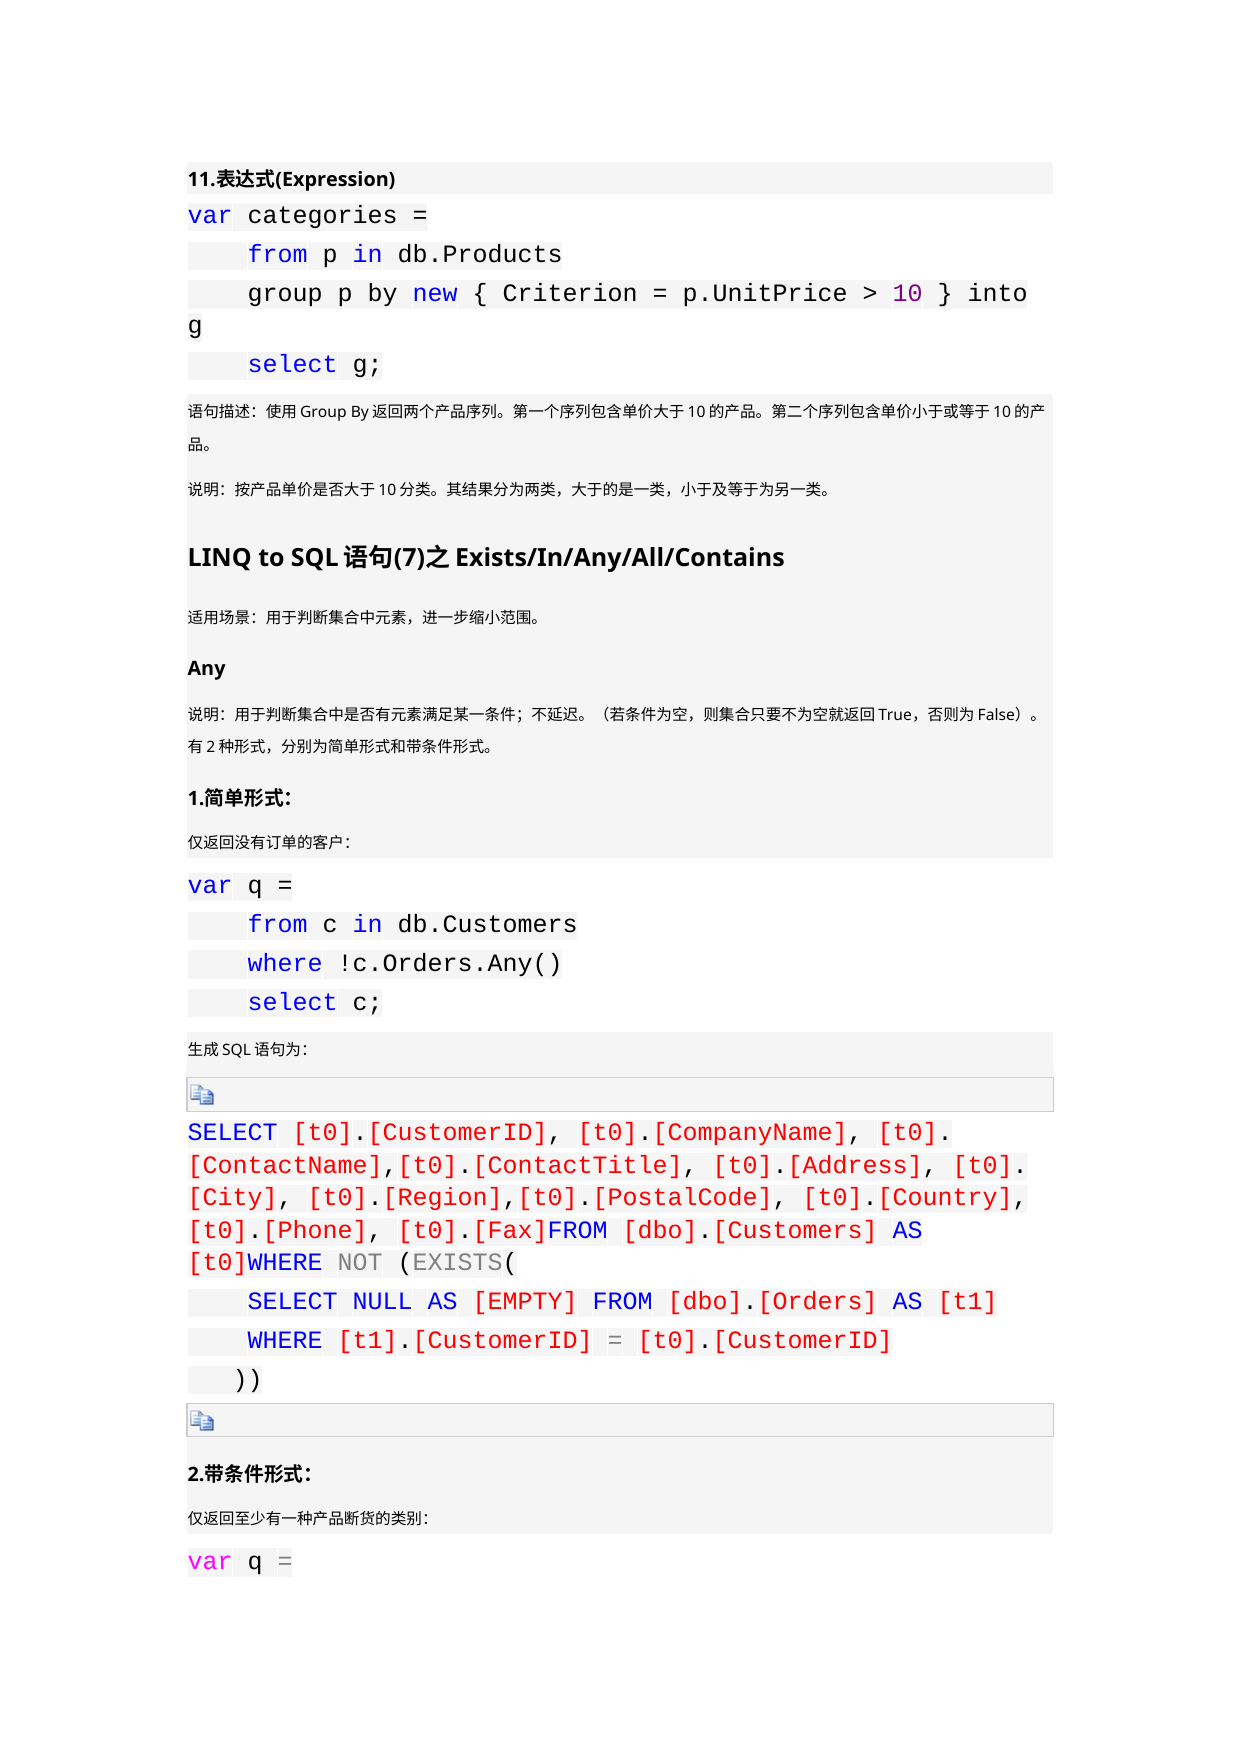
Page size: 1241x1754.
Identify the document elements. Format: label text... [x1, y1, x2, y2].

text var q = [187, 871, 1053, 903]
text select c; [187, 987, 1053, 1019]
picture [188, 1078, 219, 1110]
text where !c.Orders.Any() [187, 948, 1053, 981]
text group p by new { Criterion = p.UnitPrice > 10 } into g [187, 278, 1053, 343]
text from p in db.Products [187, 239, 1053, 272]
text var categories = [187, 201, 1053, 233]
text 适用场景：用于判断集合中元素，进一步缩小范围。 [187, 601, 1053, 633]
subtitle 11.表达式(Expression) [187, 162, 1053, 194]
text 说明：用于判断集合中是否有元素满足某一条件；不延迟。（若条件为空，则集合只要不为空就返回True，否则为False）。有2种形式，分别为简单形式和带条件形式。 [187, 697, 1053, 762]
subtitle 2.带条件形式： [187, 1456, 1053, 1489]
text select g; [187, 349, 1053, 382]
text 仅返回没有订单的客户： [187, 826, 1053, 858]
text SELECT NULL AS [EMPTY] FROM [dbo].[Orders] AS [t1] [187, 1287, 1053, 1319]
subtitle 1.简单形式： [187, 781, 1053, 813]
text WHERE [t1].[CustomerID] = [t0].[CustomerID] [187, 1325, 1053, 1358]
text 仅返回至少有一种产品断货的类别： [187, 1501, 1053, 1534]
text )) [187, 1364, 1053, 1397]
text from c in db.Customers [187, 909, 1053, 942]
picture [188, 1404, 219, 1436]
text SELECT [t0].[CustomerID], [t0].[CompanyName], [t0].[ContactName],[t0].[ContactTitle], [t0].[Address], [t0].[City], [t0].[Region],[t0].[PostalCode], [t0].[Country], [t0].[Phone], [t0].[Fax]FROM [dbo].[Customers] AS [t0]WHERE NOT (EXISTS( [187, 1118, 1053, 1280]
text 语句描述：使用Group By返回两个产品序列。第一个序列包含单价大于10的产品。第二个序列包含单价小于或等于10的产品。 [187, 394, 1053, 459]
text 说明：按产品单价是否大于10分类。其结果分为两类，大于的是一类，小于及等于为另一类。 [187, 472, 1053, 504]
subtitle Any [187, 652, 1053, 684]
text 生成SQL语句为： [187, 1032, 1053, 1064]
subtitle LINQ to SQL语句(7)之Exists/In/Any/All/Contains [187, 523, 1053, 588]
text var q = [187, 1546, 1053, 1579]
